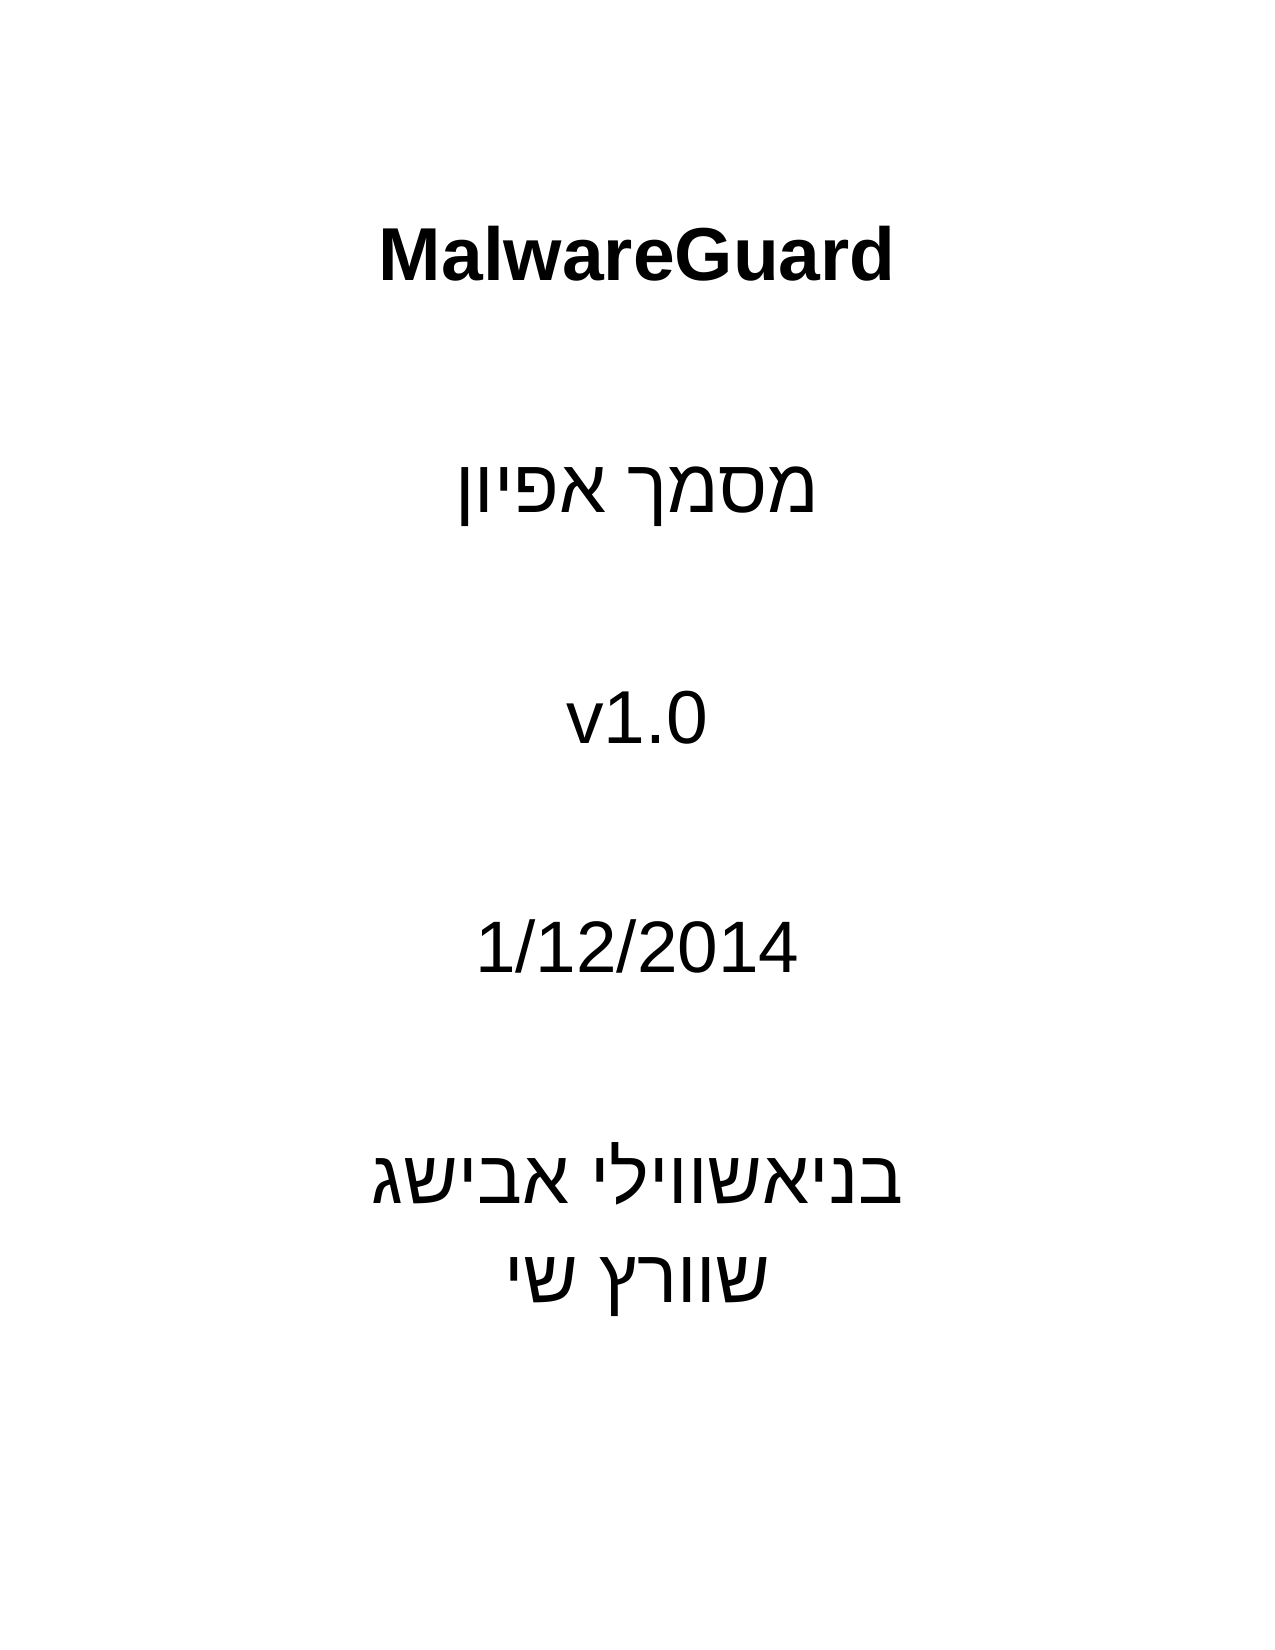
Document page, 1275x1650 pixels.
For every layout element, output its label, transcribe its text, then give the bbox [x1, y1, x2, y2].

text בניאשווילי אבישג שוורץ שי [150, 1133, 1125, 1318]
text מסמך אפיון [150, 442, 1125, 528]
text MalwareGuard [150, 210, 1125, 297]
text v1.0 [150, 673, 1125, 759]
text 1/12/2014 [150, 904, 1125, 988]
